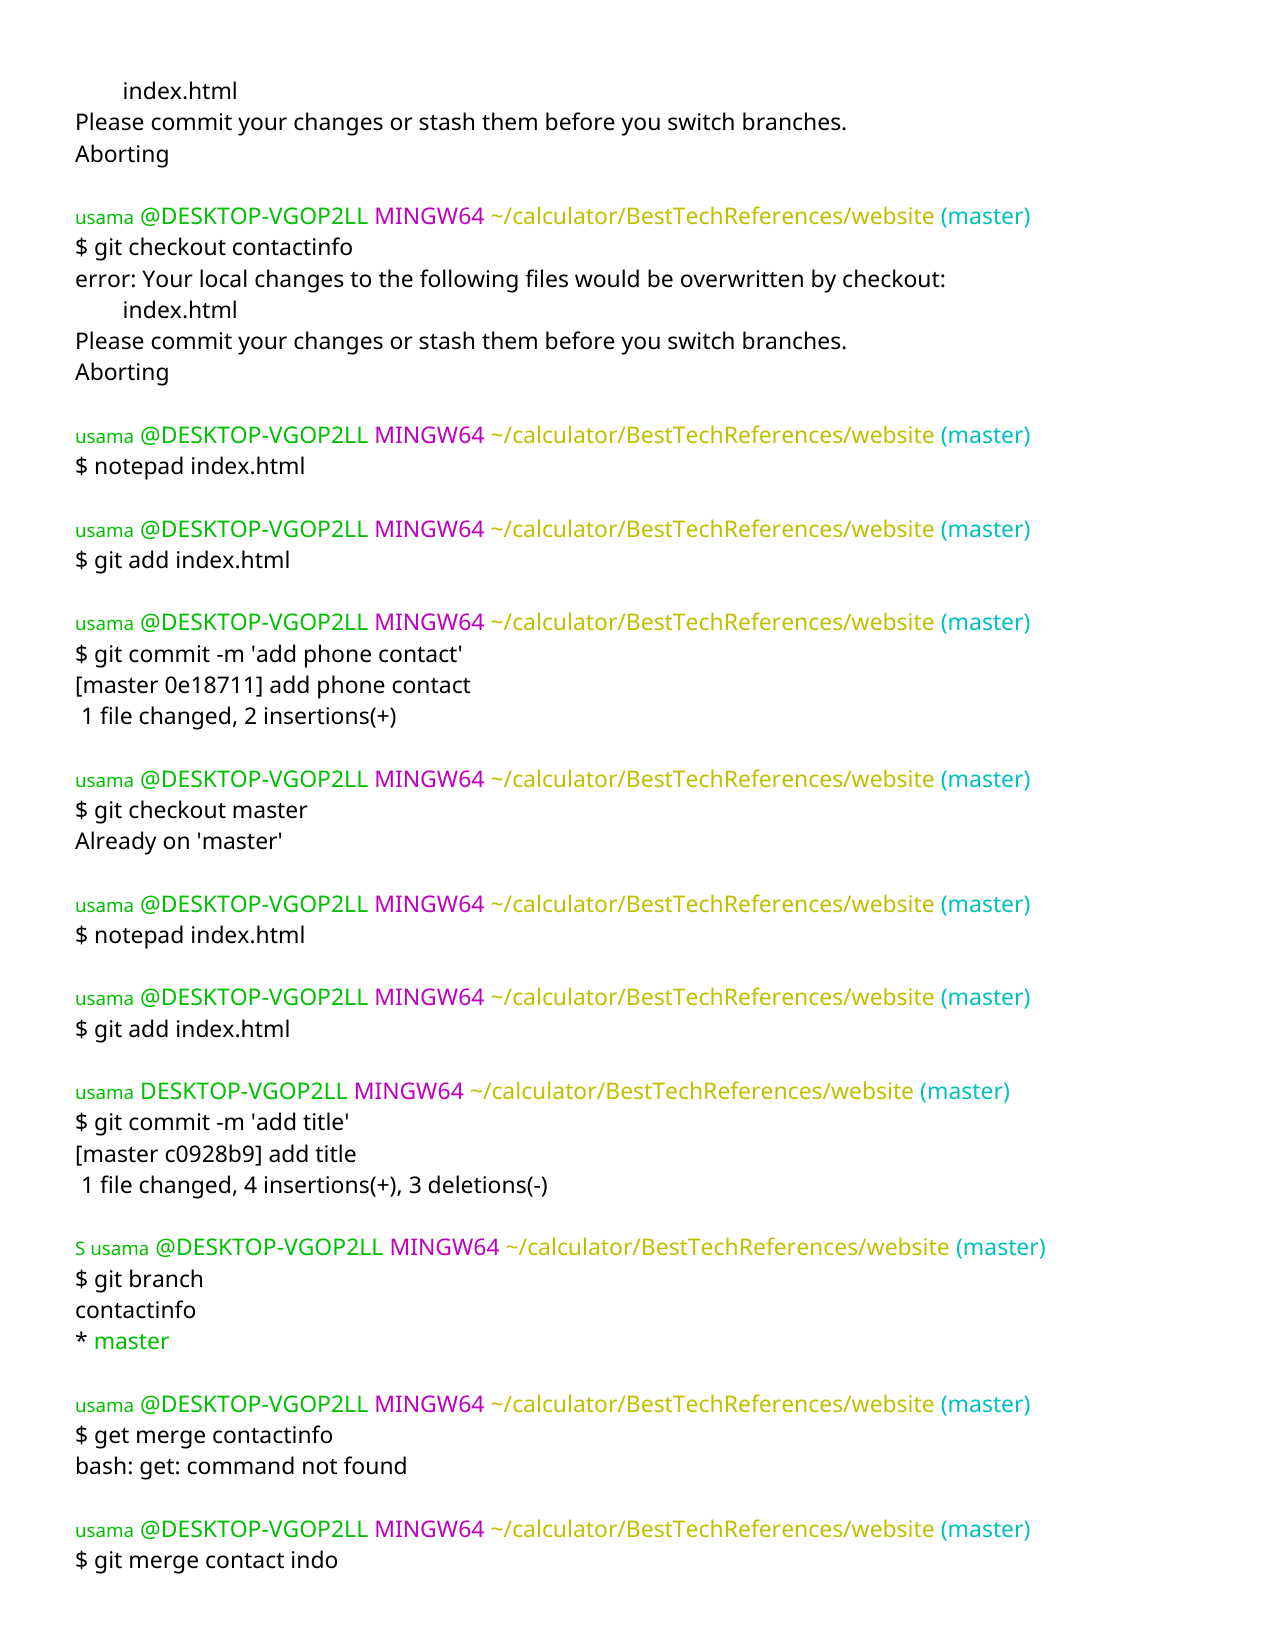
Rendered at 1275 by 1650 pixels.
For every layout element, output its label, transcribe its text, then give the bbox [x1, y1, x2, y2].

text $ notepad index.html [75, 919, 1200, 950]
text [75, 1387, 1200, 1419]
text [75, 1512, 1200, 1544]
text usama DESKTOP-VGOP2LL MINGW64 ~/calculator/BestTechReferences/website (master) [75, 1075, 1200, 1106]
text Please commit your changes or stash them before you switch branches. [75, 106, 1200, 137]
text usama @DESKTOP-VGOP2LL MINGW64 ~/calculator/BestTechReferences/website (master) [75, 419, 1200, 450]
text $ git checkout contactinfo [75, 231, 1200, 262]
text error: Your local changes to the following files would be overwritten by checkout: [75, 262, 1200, 294]
text $ git merge contact indo [75, 1544, 1200, 1575]
text $ git branch [75, 1262, 1200, 1294]
text $ git add index.html [75, 544, 1200, 575]
text bash: get: command not found [75, 1450, 1200, 1481]
text usama @DESKTOP-VGOP2LL MINGW64 ~/calculator/BestTechReferences/website (master) [75, 200, 1200, 231]
text S usama @DESKTOP-VGOP2LL MINGW64 ~/calculator/BestTechReferences/website (master) [75, 1231, 1200, 1262]
text contactinfo [75, 1294, 1200, 1325]
text Aborting [75, 356, 1200, 387]
text $ git commit -m 'add title' [75, 1106, 1200, 1137]
text * master [75, 1325, 1200, 1356]
text 1 file changed, 2 insertions(+) [75, 700, 1200, 731]
text usama @DESKTOP-VGOP2LL MINGW64 ~/calculator/BestTechReferences/website (master) [75, 606, 1200, 637]
text Aborting [75, 137, 1200, 169]
text usama @DESKTOP-VGOP2LL MINGW64 ~/calculator/BestTechReferences/website (master) [75, 762, 1200, 794]
text usama @DESKTOP-VGOP2LL MINGW64 ~/calculator/BestTechReferences/website (master) [75, 981, 1200, 1012]
text Already on 'master' [75, 825, 1200, 856]
text index.html [75, 294, 1200, 325]
text 1 file changed, 4 insertions(+), 3 deletions(-) [75, 1169, 1200, 1200]
text $ git commit -m 'add phone contact' [75, 637, 1200, 669]
text usama @DESKTOP-VGOP2LL MINGW64 ~/calculator/BestTechReferences/website (master) [75, 887, 1200, 919]
text $ get merge contactinfo [75, 1419, 1200, 1450]
text [master 0e18711] add phone contact [75, 669, 1200, 700]
text $ git add index.html [75, 1012, 1200, 1044]
text $ notepad index.html [75, 450, 1200, 481]
text usama @DESKTOP-VGOP2LL MINGW64 ~/calculator/BestTechReferences/website (master) [75, 512, 1200, 544]
text [master c0928b9] add title [75, 1137, 1200, 1169]
text index.html [75, 75, 1200, 106]
text Please commit your changes or stash them before you switch branches. [75, 325, 1200, 356]
text $ git checkout master [75, 794, 1200, 825]
